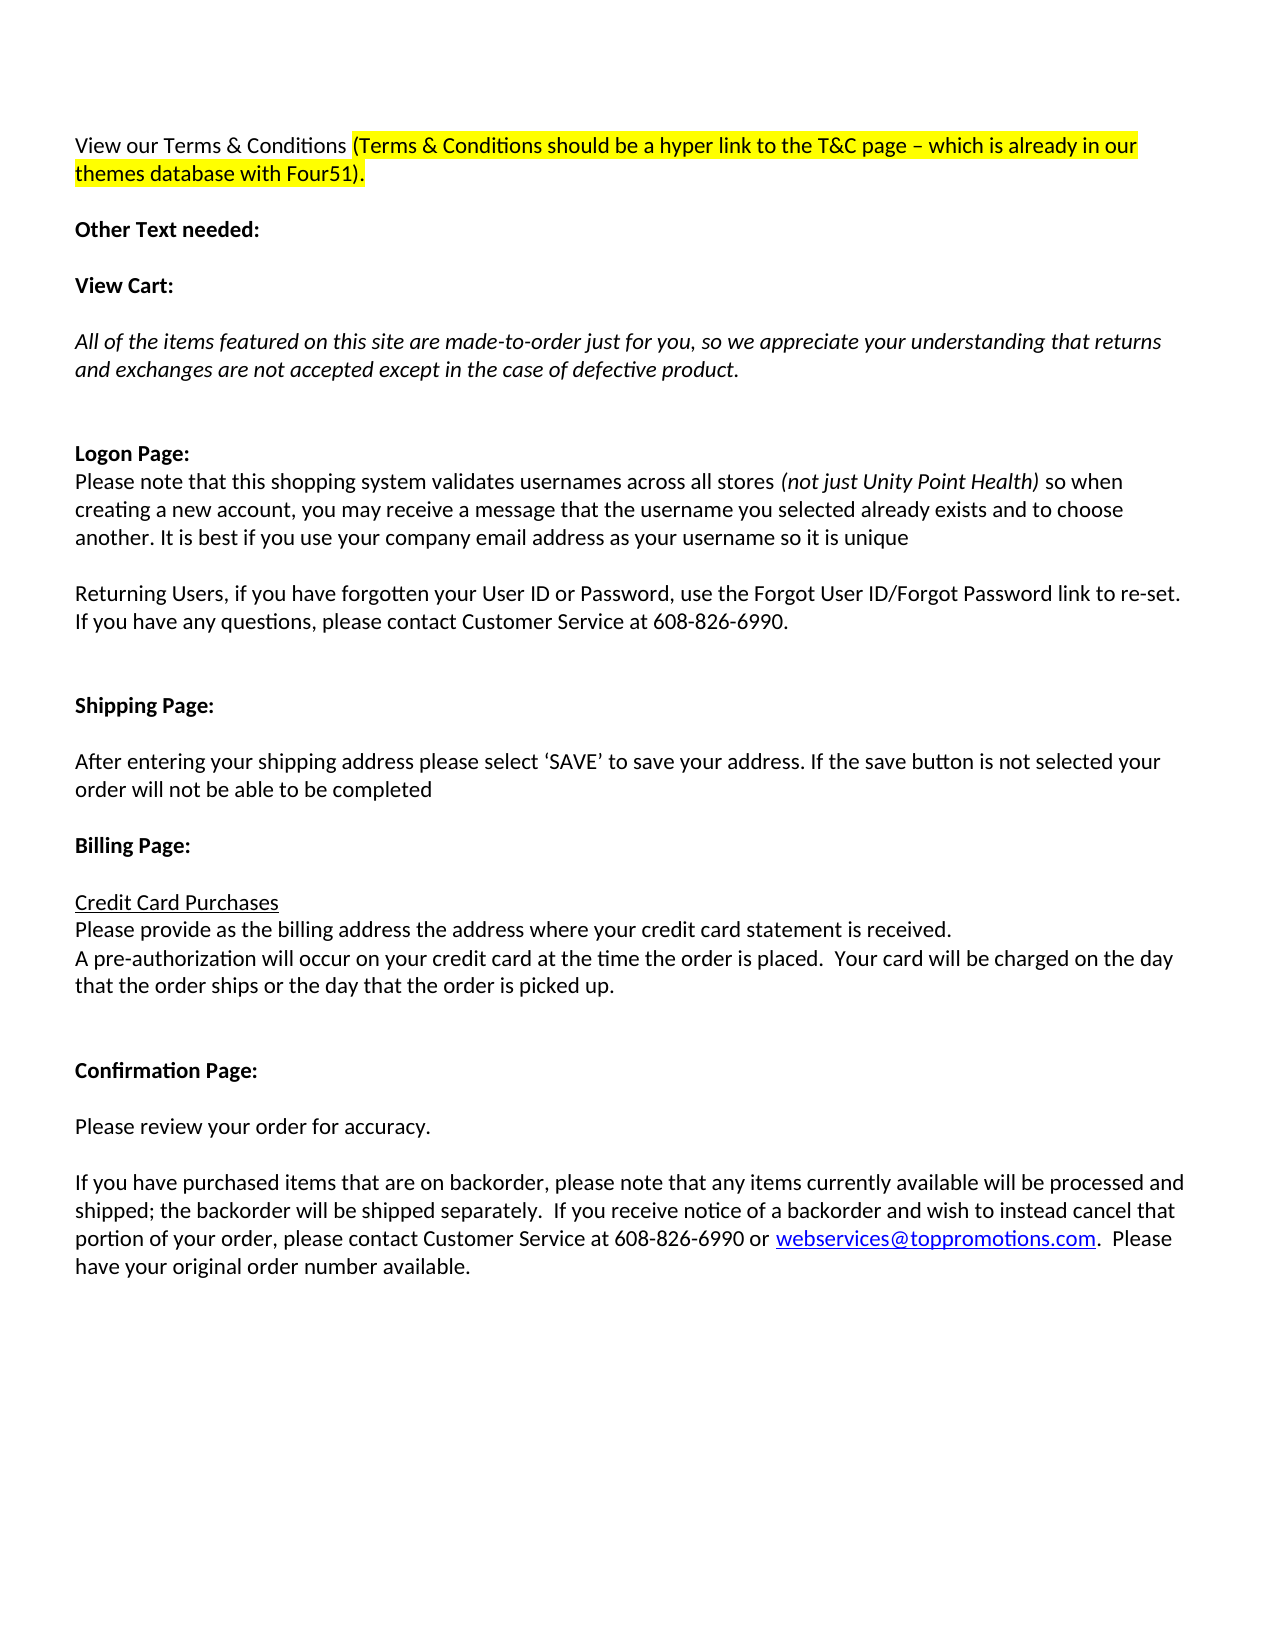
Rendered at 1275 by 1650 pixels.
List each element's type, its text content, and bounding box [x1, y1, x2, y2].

text Billing Page: [75, 832, 1200, 859]
text Logon Page: [75, 439, 1200, 467]
text Please review your order for accuracy. [75, 1112, 1200, 1140]
text Shipping Page: [75, 691, 1200, 719]
text Returning Users, if you have forgotten your User ID or Password, use the Forgot User ID/Forgot Password link to re-set. If you have any questions, please contact Customer Service at 608-826-6990. [75, 579, 1200, 635]
text Please note that this shopping system validates usernames across all stores (not just Unity Point Health) so when creating a new account, you may receive a message that the username you selected already exists and to choose another. It is best if you use your company email address as your username so it is unique [75, 467, 1200, 551]
text Credit Card Purchases [75, 888, 1200, 916]
text View Cart: [75, 271, 1200, 299]
text Please provide as the billing address the address where your credit card statement is received. [75, 916, 1200, 944]
text If you have purchased items that are on backorder, please note that any items currently available will be processed and shipped; the backorder will be shipped separately. If you receive notice of a backorder and wish to instead cancel that portion of your order, please contact Customer Service at 608-826-6990 or webservices@toppromotions.com. Please have your original order number available. [75, 1168, 1200, 1280]
text View our Terms & Conditions (Terms & Conditions should be a hyper link to the T&C page – which is already in our themes database with Four51). [365, 131, 1200, 187]
text Other Text needed: [75, 215, 1200, 243]
text A pre-authorization will occur on your credit card at the time the order is placed. Your card will be charged on the day that the order ships or the day that the order is picked up. [75, 944, 1200, 1000]
text Confirmation Page: [75, 1056, 1200, 1084]
text After entering your shipping address please select ‘SAVE’ to save your address. If the save button is not selected your order will not be able to be completed [75, 747, 1200, 803]
text All of the items featured on this site are made-to-order just for you, so we appreciate your understanding that returns and exchanges are not accepted except in the case of defective product. [75, 327, 1200, 383]
